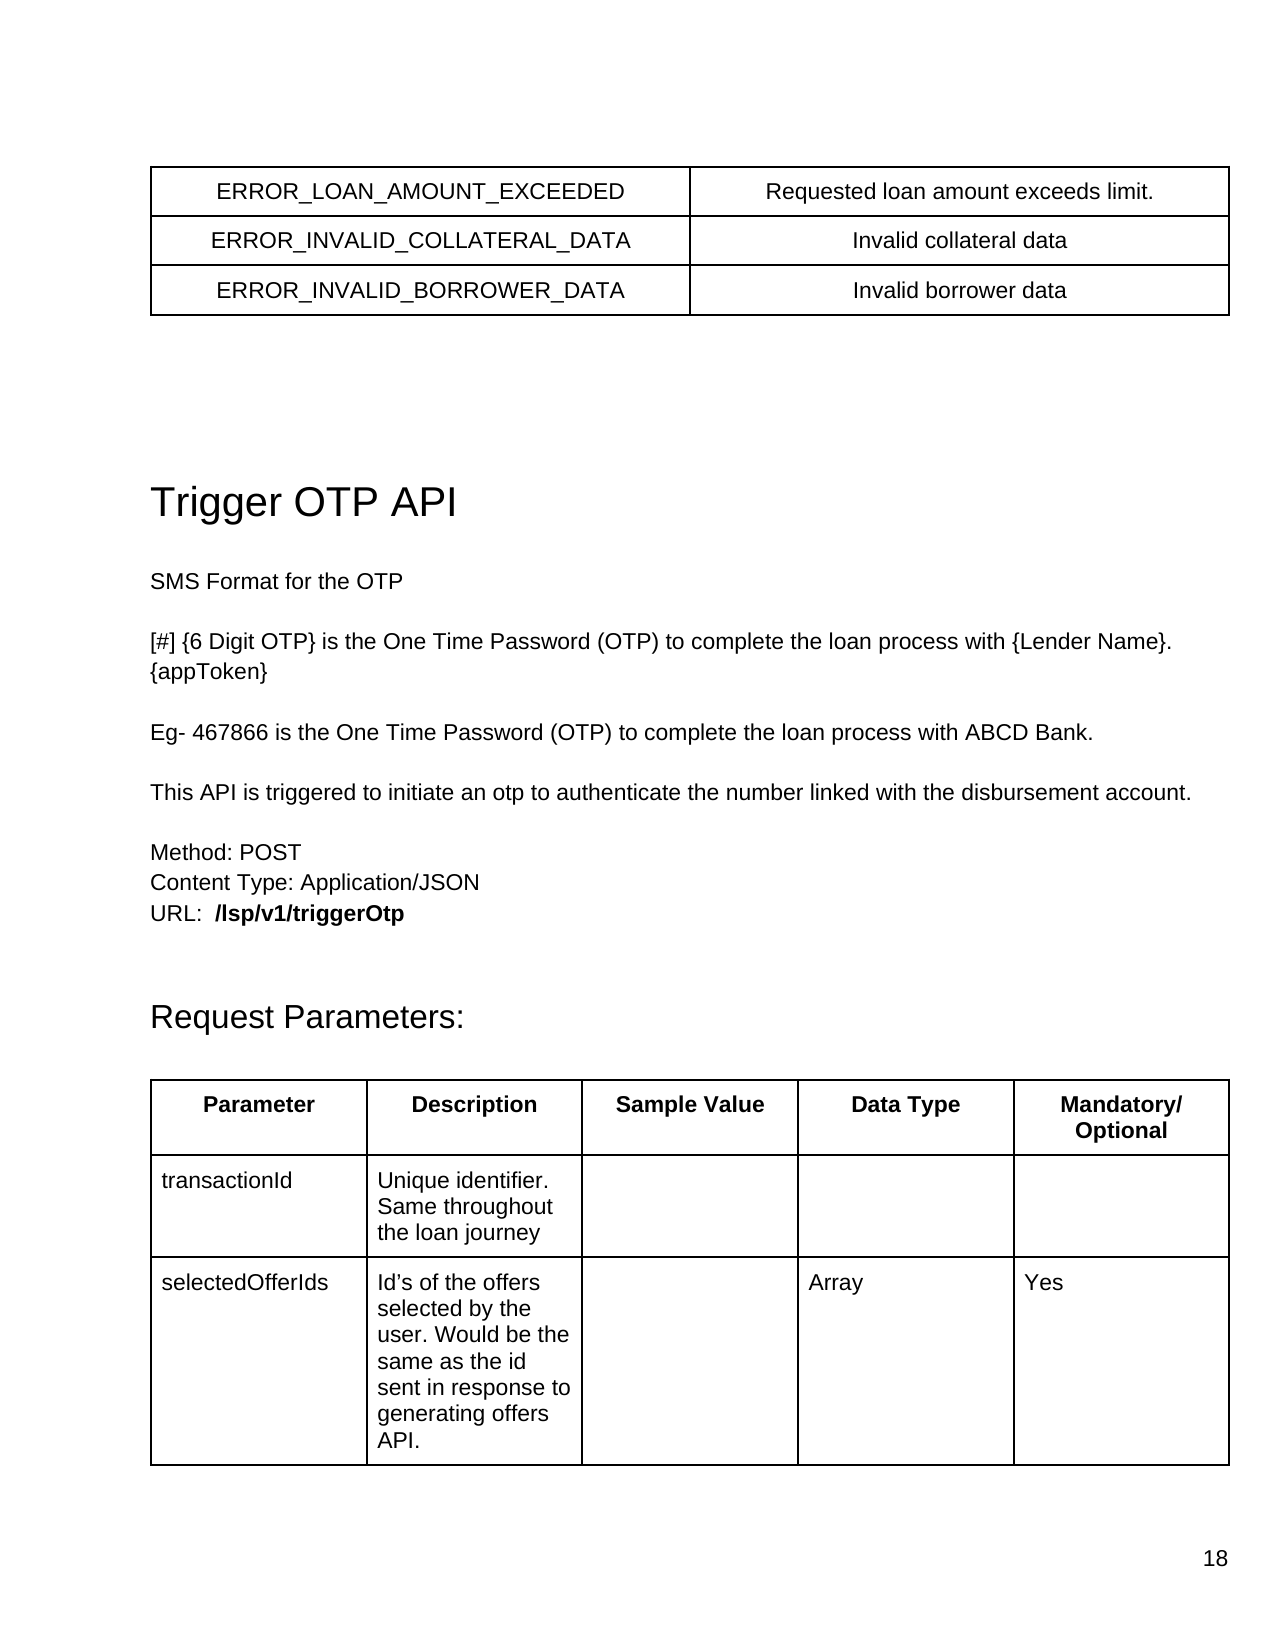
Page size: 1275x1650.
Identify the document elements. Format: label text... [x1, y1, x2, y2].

text URL: /lsp/v1/triggerOtp [150, 899, 1228, 926]
subtitle Trigger OTP API [150, 477, 1228, 525]
subtitle Request Parameters: [150, 997, 1228, 1036]
table_cell Invalid borrower data [691, 266, 1228, 313]
table_cell Invalid collateral data [691, 217, 1228, 264]
table_cell Id’s of the offers selected by the user. Would be the same as the id sent in response to generating offers API. [368, 1258, 581, 1463]
table_header Parameter [152, 1081, 366, 1154]
table_cell ERROR_INVALID_COLLATERAL_DATA [152, 217, 689, 264]
table_cell Yes [1015, 1258, 1228, 1463]
text This API is triggered to initiate an otp to authenticate the number linked with the disbursement account. [150, 779, 1228, 805]
table_cell [583, 1156, 797, 1256]
table_cell Unique identifier. Same throughout the loan journey [368, 1156, 581, 1256]
table_cell selectedOfferIds [152, 1258, 366, 1463]
table_header Data Type [799, 1081, 1013, 1154]
text Eg- 467866 is the One Time Password (OTP) to complete the loan process with ABCD Bank. [150, 719, 1228, 745]
table_cell Array [799, 1258, 1013, 1463]
table_cell transactionId [152, 1156, 366, 1256]
table_cell [1015, 1156, 1228, 1256]
text [#] {6 Digit OTP} is the One Time Password (OTP) to complete the loan process with {Lender Name}. {appToken} [150, 628, 1228, 684]
table_cell Requested loan amount exceeds limit. [691, 168, 1228, 215]
table_cell [583, 1258, 797, 1463]
table_cell ERROR_INVALID_BORROWER_DATA [152, 266, 689, 313]
table_header Mandatory/Optional [1015, 1081, 1228, 1154]
table_header Description [368, 1081, 581, 1154]
text Method: POST [150, 839, 1228, 865]
table_header Sample Value [583, 1081, 797, 1154]
table_cell [799, 1156, 1013, 1256]
text Content Type: Application/JSON [150, 869, 1228, 896]
text SMS Format for the OTP [150, 568, 1228, 594]
table_cell ERROR_LOAN_AMOUNT_EXCEEDED [152, 168, 689, 215]
